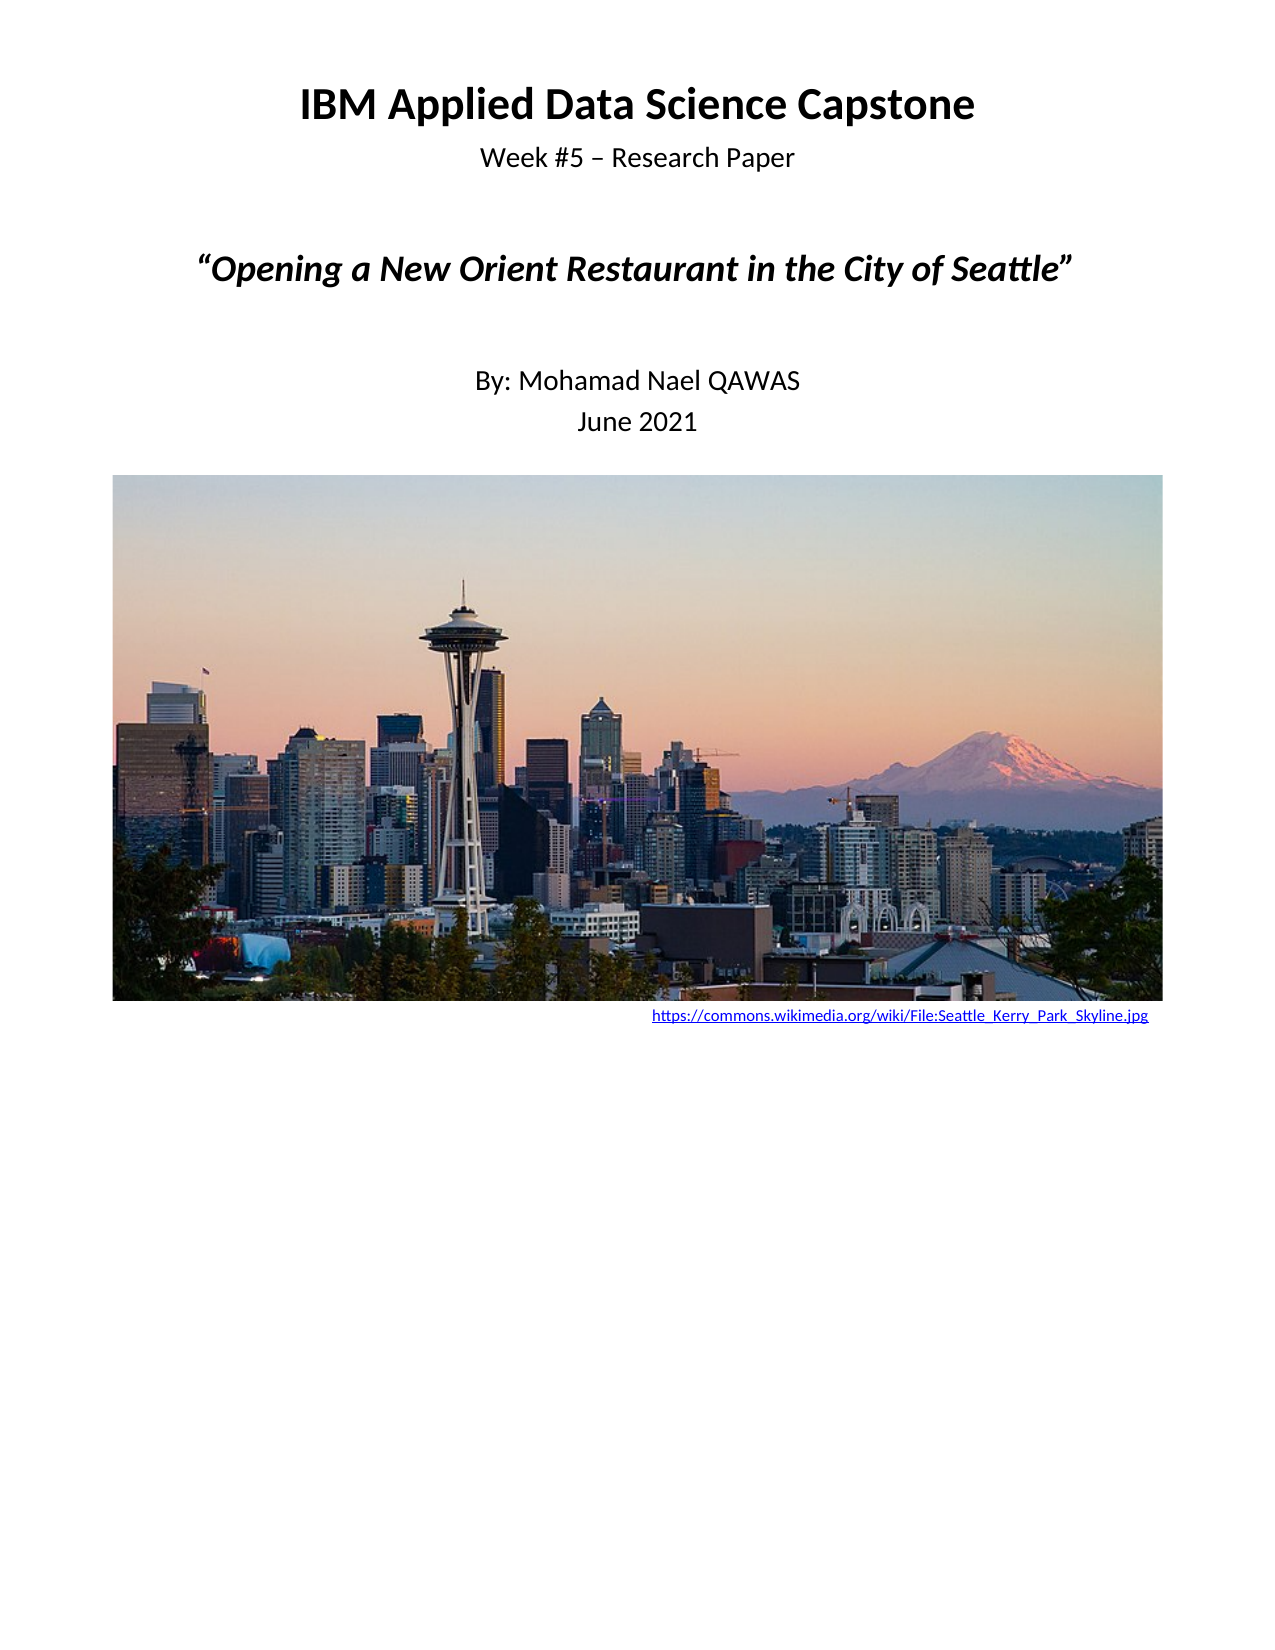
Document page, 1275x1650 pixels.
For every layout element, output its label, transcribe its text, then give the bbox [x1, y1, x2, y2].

text Week #5 – Research Paper [75, 139, 1200, 175]
text June 2021 [75, 403, 1200, 438]
text By: Mohamad Nael QAWAS [75, 362, 1200, 397]
text https://commons.wikimedia.org/wiki/File:Seattle_Kerry_Park_Skyline.jpg [525, 1005, 1200, 1025]
text “Opening a New Orient Restaurant in the City of Seattle” [75, 244, 1200, 290]
text IBM Applied Data Science Capstone [75, 75, 1200, 131]
picture [112, 475, 1163, 1001]
